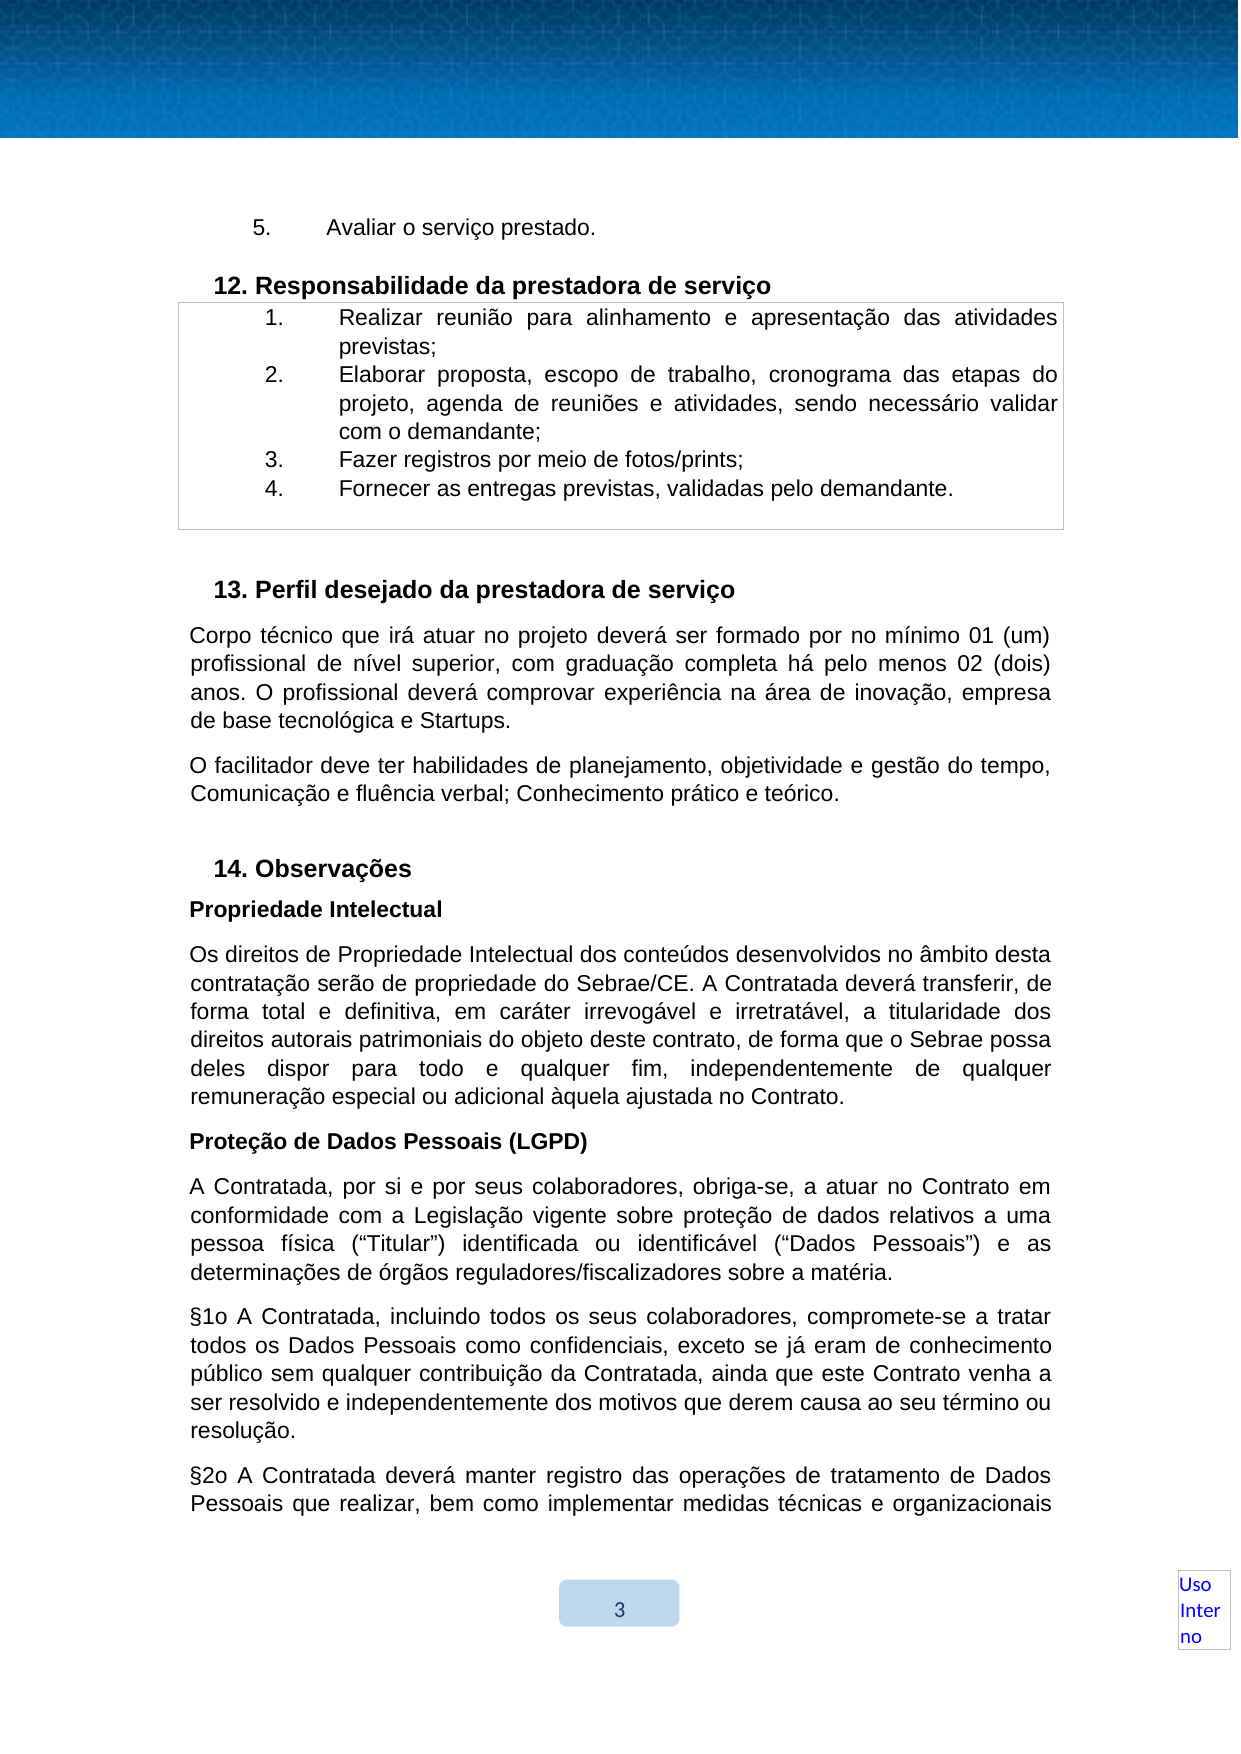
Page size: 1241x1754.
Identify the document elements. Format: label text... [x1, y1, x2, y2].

text O facilitador deve ter habilidades de planejamento, objetividade e gestão do tempo, Comunicação e fluência verbal; Conhecimento prático e teórico. [189, 752, 1052, 807]
text Corpo técnico que irá atuar no projeto deverá ser formado por no mínimo 01 (um) profissional de nível superior, com graduação completa há pelo menos 02 (dois) anos. O profissional deverá comprovar experiência na área de inovação, empresa de base tecnológica e Startups. [189, 622, 1052, 733]
list Avaliar o serviço prestado. [252, 214, 1052, 240]
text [189, 1462, 1052, 1517]
text Proteção de Dados Pessoais (LGPD) [189, 1128, 1052, 1154]
subtitle 12. Responsabilidade da prestadora de serviço [213, 271, 1052, 300]
subtitle 14. Observações [213, 854, 1052, 883]
subtitle 13. Perfil desejado da prestadora de serviço [213, 575, 1052, 604]
table_header Realizar reunião para alinhamento e apresentação das atividades previstas; Elaborar proposta, escopo de trabalho, cronograma das etapas do projeto, agenda de reuniões e atividades, sendo necessário validar com o demandante; Fazer registros por meio de fotos/prints; Fornecer as entregas previstas, validadas pelo demandante. [179, 303, 1063, 529]
picture [0, 0, 1238, 138]
text §1o A Contratada, incluindo todos os seus colaboradores, compromete-se a tratar todos os Dados Pessoais como confidenciais, exceto se já eram de conhecimento público sem qualquer contribuição da Contratada, ainda que este Contrato venha a ser resolvido e independentemente dos motivos que derem causa ao seu término ou resolução. [189, 1303, 1052, 1443]
text Propriedade Intelectual [189, 896, 1052, 923]
text A Contratada, por si e por seus colaboradores, obriga-se, a atuar no Contrato em conformidade com a Legislação vigente sobre proteção de dados relativos a uma pessoa física (“Titular”) identificada ou identificável (“Dados Pessoais”) e as determinações de órgãos reguladores/fiscalizadores sobre a matéria. [189, 1173, 1052, 1285]
text Os direitos de Propriedade Intelectual dos conteúdos desenvolvidos no âmbito desta contratação serão de propriedade do Sebrae/CE. A Contratada deverá transferir, de forma total e definitiva, em caráter irrevogável e irretratável, a titularidade dos direitos autorais patrimoniais do objeto deste contrato, de forma que o Sebrae possa deles dispor para todo e qualquer fim, independentemente de qualquer remuneração especial ou adicional àquela ajustada no Contrato. [189, 941, 1052, 1110]
